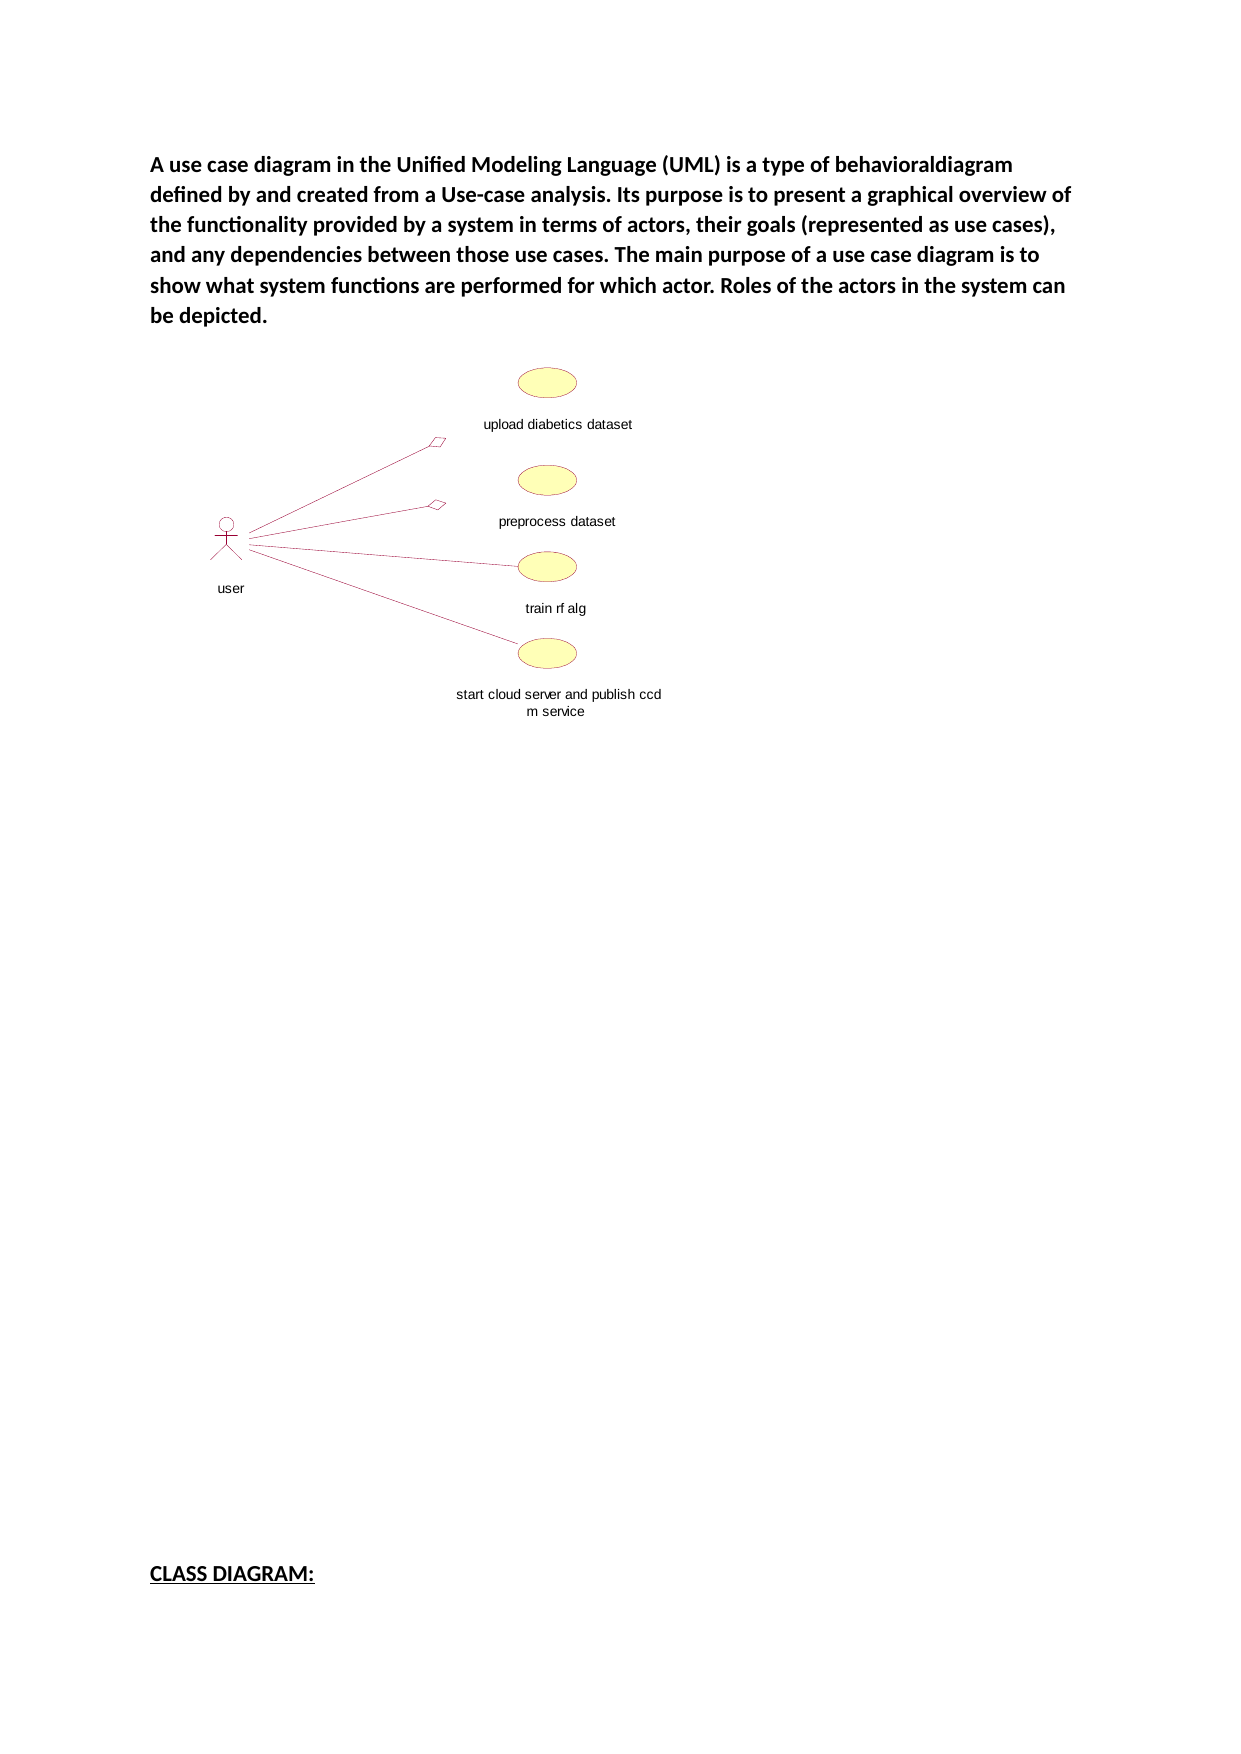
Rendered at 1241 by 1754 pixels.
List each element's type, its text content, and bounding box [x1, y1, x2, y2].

text CLASS DIAGRAM: [150, 1559, 1090, 1587]
text A use case diagram in the Unified Modeling Language (UML) is a type of behavioraldiagram defined by and created from a Use-case analysis. Its purpose is to present a graphical overview of the functionality provided by a system in terms of actors, their goals (represented as use cases), and any dependencies between those use cases. The main purpose of a use case diagram is to show what system functions are performed for which actor. Roles of the actors in the system can be depicted. [150, 150, 1090, 329]
